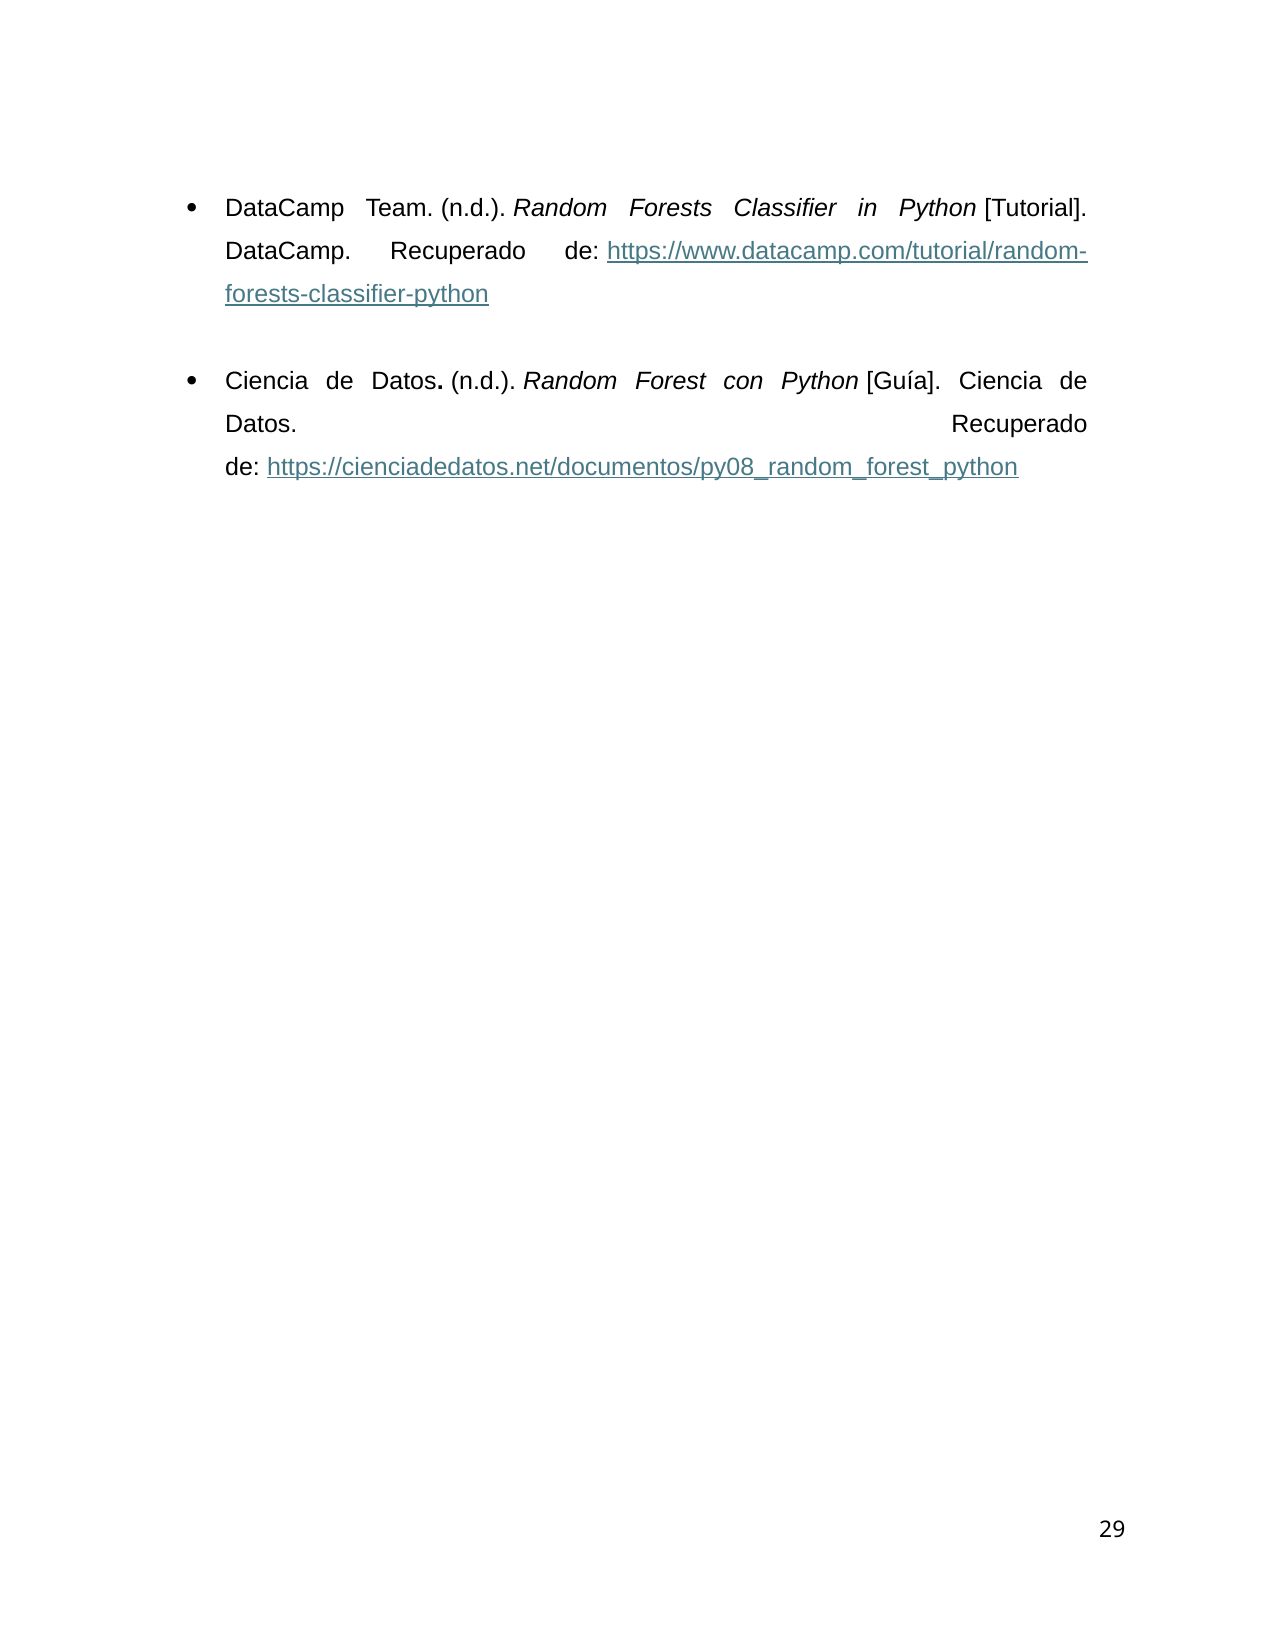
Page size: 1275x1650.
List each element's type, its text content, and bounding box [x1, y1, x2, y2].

list Ciencia de Datos. (n.d.). Random Forest con Python [Guía]. Ciencia de Datos. Recuperado de: https://cienciadedatos.net/documentos/py08_random_forest_python [187, 366, 1087, 481]
list DataCamp Team. (n.d.). Random Forests Classifier in Python [Tutorial]. DataCamp. Recuperado de: https://www.datacamp.com/tutorial/random-forests-classifier-python [187, 193, 1087, 308]
